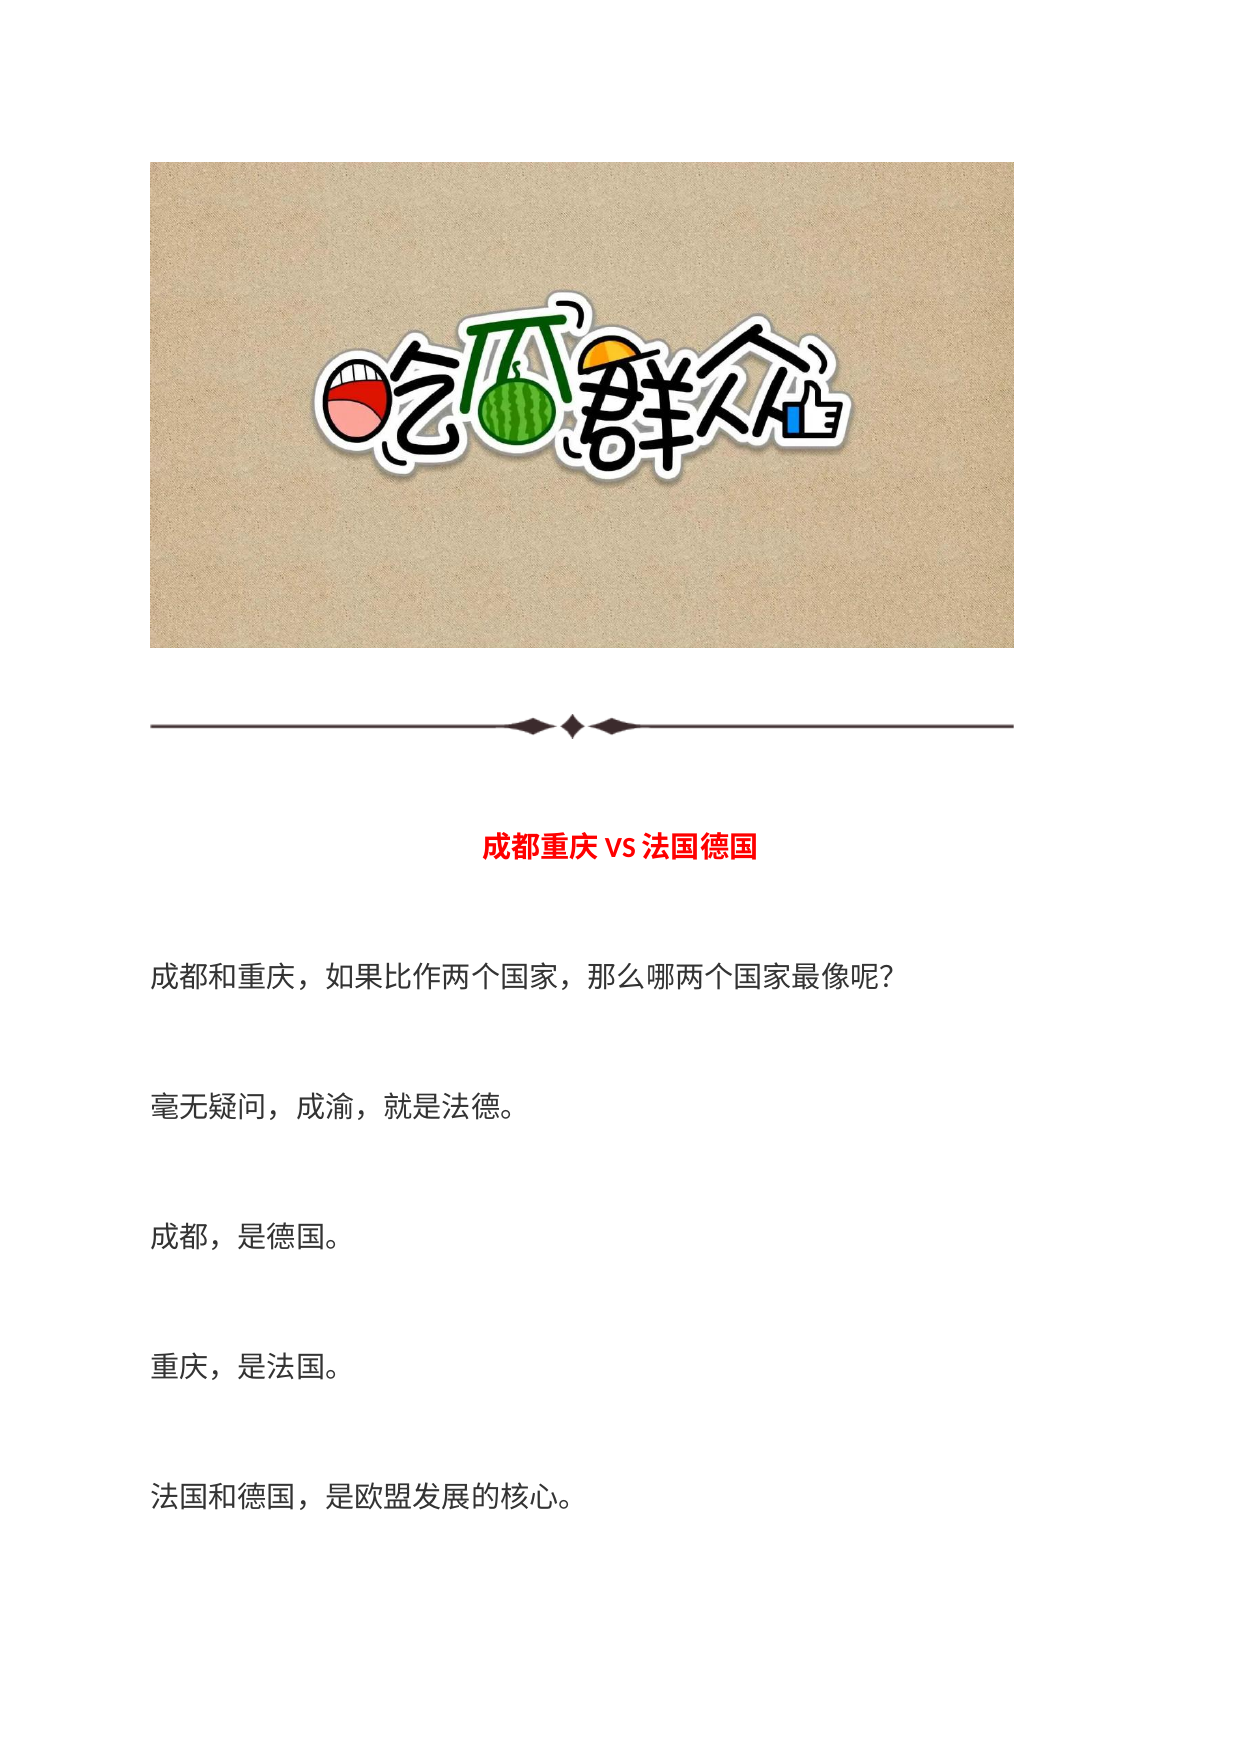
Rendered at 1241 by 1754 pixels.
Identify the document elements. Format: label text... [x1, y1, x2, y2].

text 成都重庆VS法国德国 [150, 812, 1090, 877]
text 毫无疑问，成渝，就是法德。 [150, 1072, 1090, 1137]
text 成都和重庆，如果比作两个国家，那么哪两个国家最像呢？ [150, 942, 1090, 1007]
text 成都，是德国。 [150, 1202, 1090, 1267]
picture [150, 162, 1014, 648]
picture [150, 714, 1014, 739]
text 法国和德国，是欧盟发展的核心。 [150, 1462, 1090, 1527]
text 重庆，是法国。 [150, 1332, 1090, 1397]
